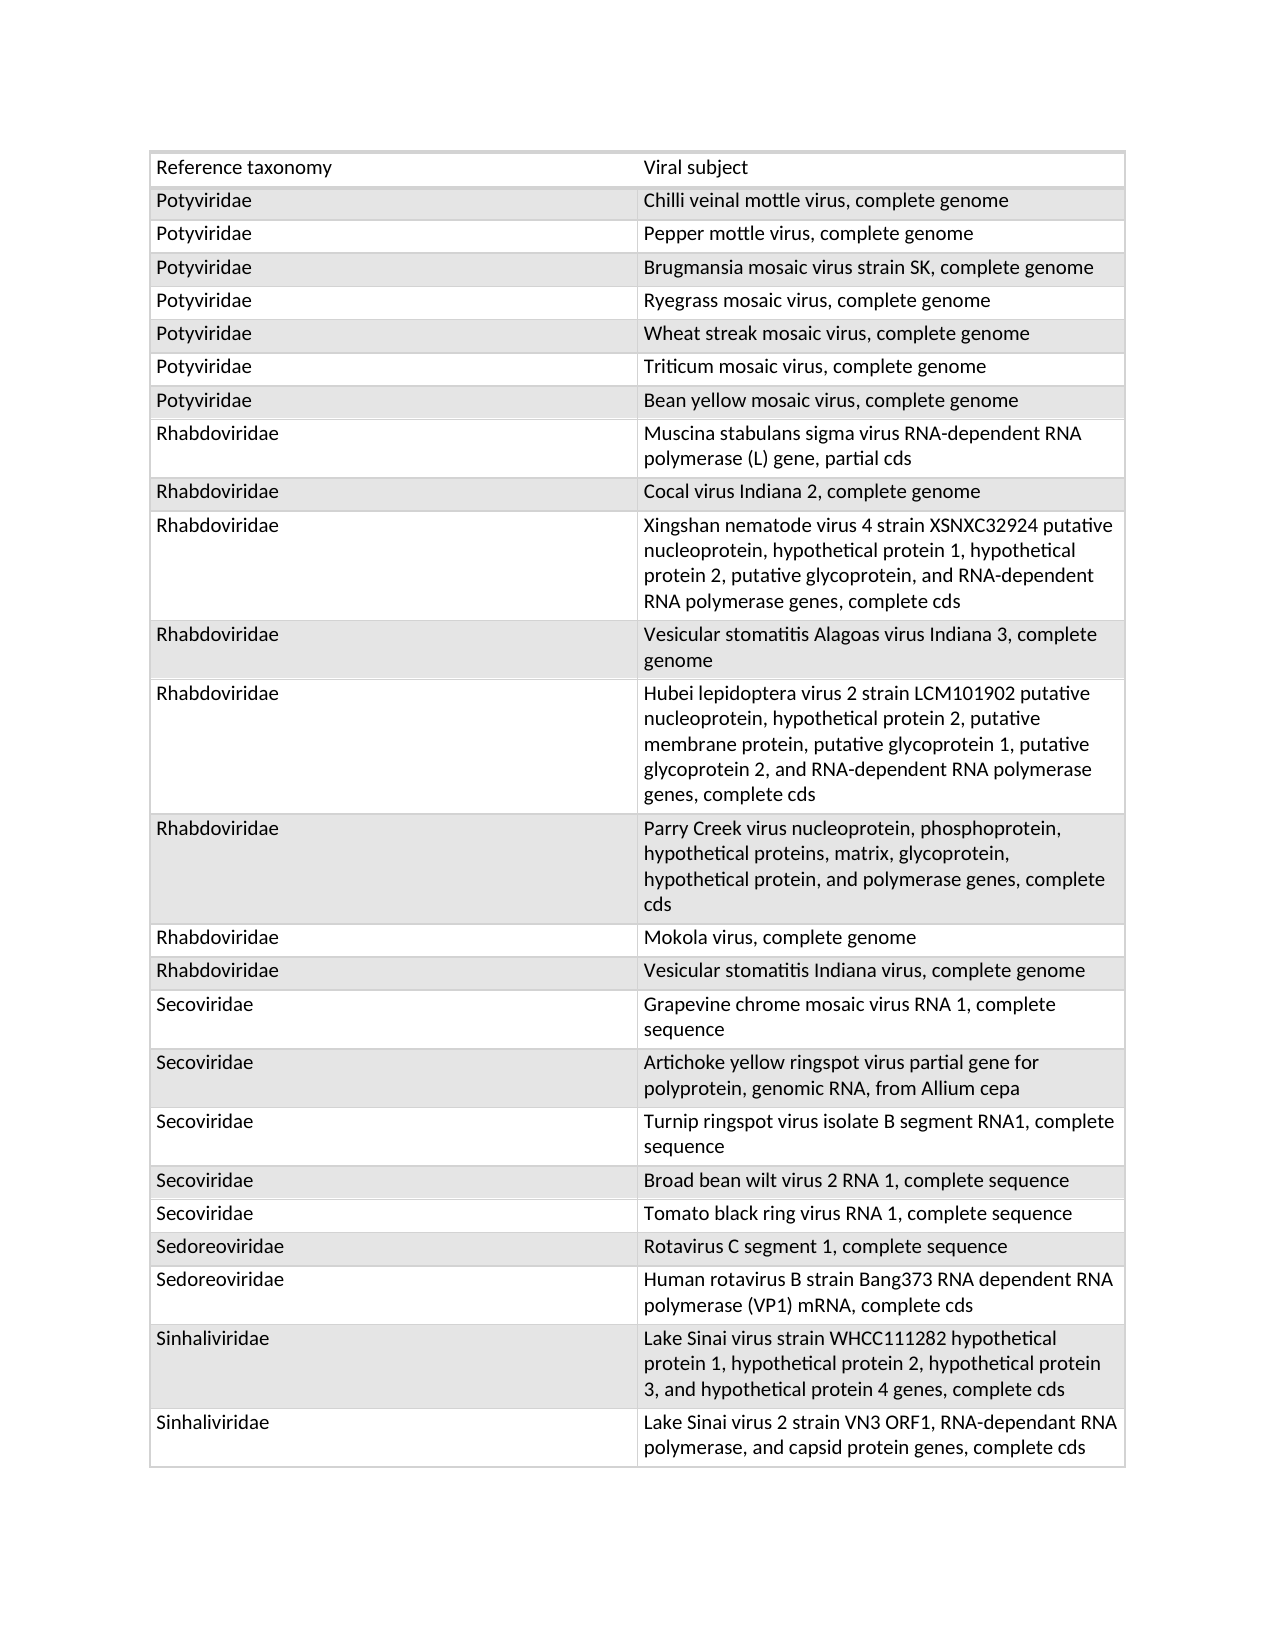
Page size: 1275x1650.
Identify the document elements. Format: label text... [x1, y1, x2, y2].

table_cell Sinhaliviridae [151, 1325, 637, 1408]
table_cell Sinhaliviridae [151, 1409, 637, 1466]
table_header Viral subject [638, 154, 1124, 186]
table_cell Potyviridae [151, 387, 637, 418]
table_cell Secoviridae [151, 991, 637, 1048]
table_cell Mokola virus, complete genome [638, 925, 1124, 956]
table_cell Rotavirus C segment 1, complete sequence [638, 1233, 1124, 1265]
table_cell Ryegrass mosaic virus, complete genome [638, 287, 1124, 319]
table_cell Sedoreoviridae [151, 1233, 637, 1265]
table_cell Turnip ringspot virus isolate B segment RNA1, complete sequence [638, 1108, 1124, 1165]
table_cell Brugmansia mosaic virus strain SK, complete genome [638, 254, 1124, 286]
table_cell Tomato black ring virus RNA 1, complete sequence [638, 1200, 1124, 1232]
table_cell Potyviridae [151, 287, 637, 319]
table_cell Potyviridae [151, 354, 637, 385]
table_cell Muscina stabulans sigma virus RNA-dependent RNA polymerase (L) gene, partial cds [638, 420, 1124, 477]
table_cell Cocal virus Indiana 2, complete genome [638, 479, 1124, 510]
table_cell Chilli veinal mottle virus, complete genome [638, 190, 1124, 219]
table_cell Vesicular stomatitis Alagoas virus Indiana 3, complete genome [638, 621, 1124, 678]
table_cell Hubei lepidoptera virus 2 strain LCM101902 putative nucleoprotein, hypothetical protein 2, putative membrane protein, putative glycoprotein 1, putative glycoprotein 2, and RNA-dependent RNA polymerase genes, complete cds [638, 680, 1124, 813]
table_cell Rhabdoviridae [151, 815, 637, 923]
table_cell Rhabdoviridae [151, 420, 637, 477]
table_cell Potyviridae [151, 254, 637, 286]
table_cell Pepper mottle virus, complete genome [638, 221, 1124, 252]
table_cell Vesicular stomatitis Indiana virus, complete genome [638, 958, 1124, 989]
table_cell Broad bean wilt virus 2 RNA 1, complete sequence [638, 1167, 1124, 1198]
table_cell Lake Sinai virus 2 strain VN3 ORF1, RNA-dependant RNA polymerase, and capsid protein genes, complete cds [638, 1409, 1124, 1466]
table_cell Rhabdoviridae [151, 621, 637, 678]
table_cell Potyviridae [151, 320, 637, 352]
table_cell Secoviridae [151, 1108, 637, 1165]
table_cell Secoviridae [151, 1050, 637, 1107]
table_cell Secoviridae [151, 1167, 637, 1198]
table_cell Potyviridae [151, 221, 637, 252]
table_cell Rhabdoviridae [151, 479, 637, 510]
table_cell Grapevine chrome mosaic virus RNA 1, complete sequence [638, 991, 1124, 1048]
table_header Reference taxonomy [151, 154, 637, 186]
table_cell Wheat streak mosaic virus, complete genome [638, 320, 1124, 352]
table_cell Rhabdoviridae [151, 512, 637, 620]
table_cell Rhabdoviridae [151, 958, 637, 989]
table_cell Artichoke yellow ringspot virus partial gene for polyprotein, genomic RNA, from Allium cepa [638, 1050, 1124, 1107]
table_cell Potyviridae [151, 190, 637, 219]
table_cell Rhabdoviridae [151, 680, 637, 813]
table_cell Rhabdoviridae [151, 925, 637, 956]
table_cell Triticum mosaic virus, complete genome [638, 354, 1124, 385]
table_cell Lake Sinai virus strain WHCC111282 hypothetical protein 1, hypothetical protein 2, hypothetical protein 3, and hypothetical protein 4 genes, complete cds [638, 1325, 1124, 1408]
table_cell Bean yellow mosaic virus, complete genome [638, 387, 1124, 418]
table_cell Secoviridae [151, 1200, 637, 1232]
table_cell Parry Creek virus nucleoprotein, phosphoprotein, hypothetical proteins, matrix, glycoprotein, hypothetical protein, and polymerase genes, complete cds [638, 815, 1124, 923]
table_cell Sedoreoviridae [151, 1267, 637, 1323]
table_cell Xingshan nematode virus 4 strain XSNXC32924 putative nucleoprotein, hypothetical protein 1, hypothetical protein 2, putative glycoprotein, and RNA-dependent RNA polymerase genes, complete cds [638, 512, 1124, 620]
table_cell Human rotavirus B strain Bang373 RNA dependent RNA polymerase (VP1) mRNA, complete cds [638, 1267, 1124, 1323]
